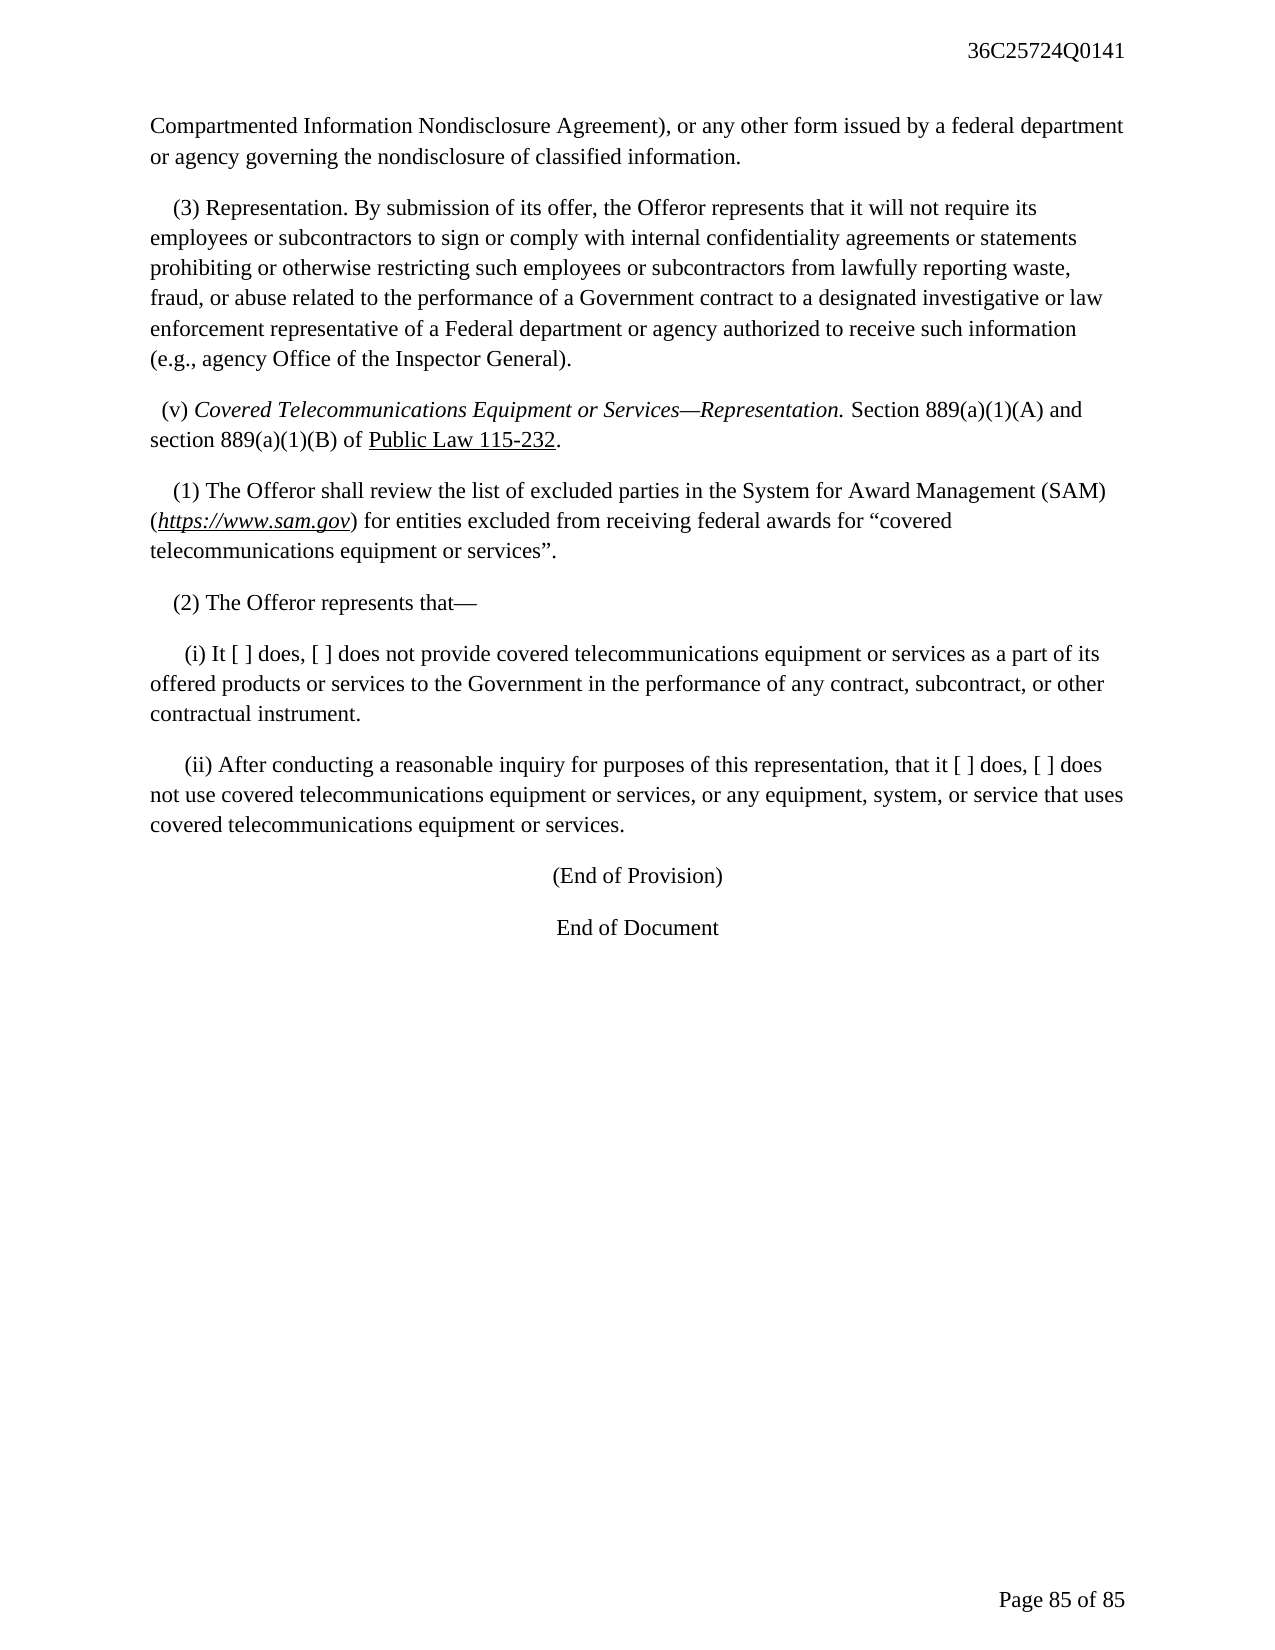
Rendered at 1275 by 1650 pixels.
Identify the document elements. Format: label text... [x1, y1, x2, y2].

text (1) The Offeror shall review the list of excluded parties in the System for Award Management (SAM) (https://www.sam.gov) for entities excluded from receiving federal awards for “covered telecommunications equipment or services”. [150, 477, 1125, 564]
text (3) Representation. By submission of its offer, the Offeror represents that it will not require its employees or subcontractors to sign or comply with internal confidentiality agreements or statements prohibiting or otherwise restricting such employees or subcontractors from lawfully reporting waste, fraud, or abuse related to the performance of a Government contract to a designated investigative or law enforcement representative of a Federal department or agency authorized to receive such information (e.g., agency Office of the Inspector General). [150, 194, 1125, 371]
text (ii) After conducting a reasonable inquiry for purposes of this representation, that it [ ] does, [ ] does not use covered telecommunications equipment or services, or any equipment, system, or service that uses covered telecommunications equipment or services. [150, 751, 1125, 838]
text (i) It [ ] does, [ ] does not provide covered telecommunications equipment or services as a part of its offered products or services to the Government in the performance of any contract, subcontract, or other contractual instrument. [150, 639, 1125, 726]
text (End of Provision) [150, 862, 1125, 889]
text (v) Covered Telecommunications Equipment or Services—Representation. Section 889(a)(1)(A) and section 889(a)(1)(B) of Public Law 115-232. [150, 396, 1125, 452]
text (2) The Offeror represents that— [150, 588, 1125, 615]
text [150, 112, 1125, 169]
text End of Document [150, 913, 1125, 940]
